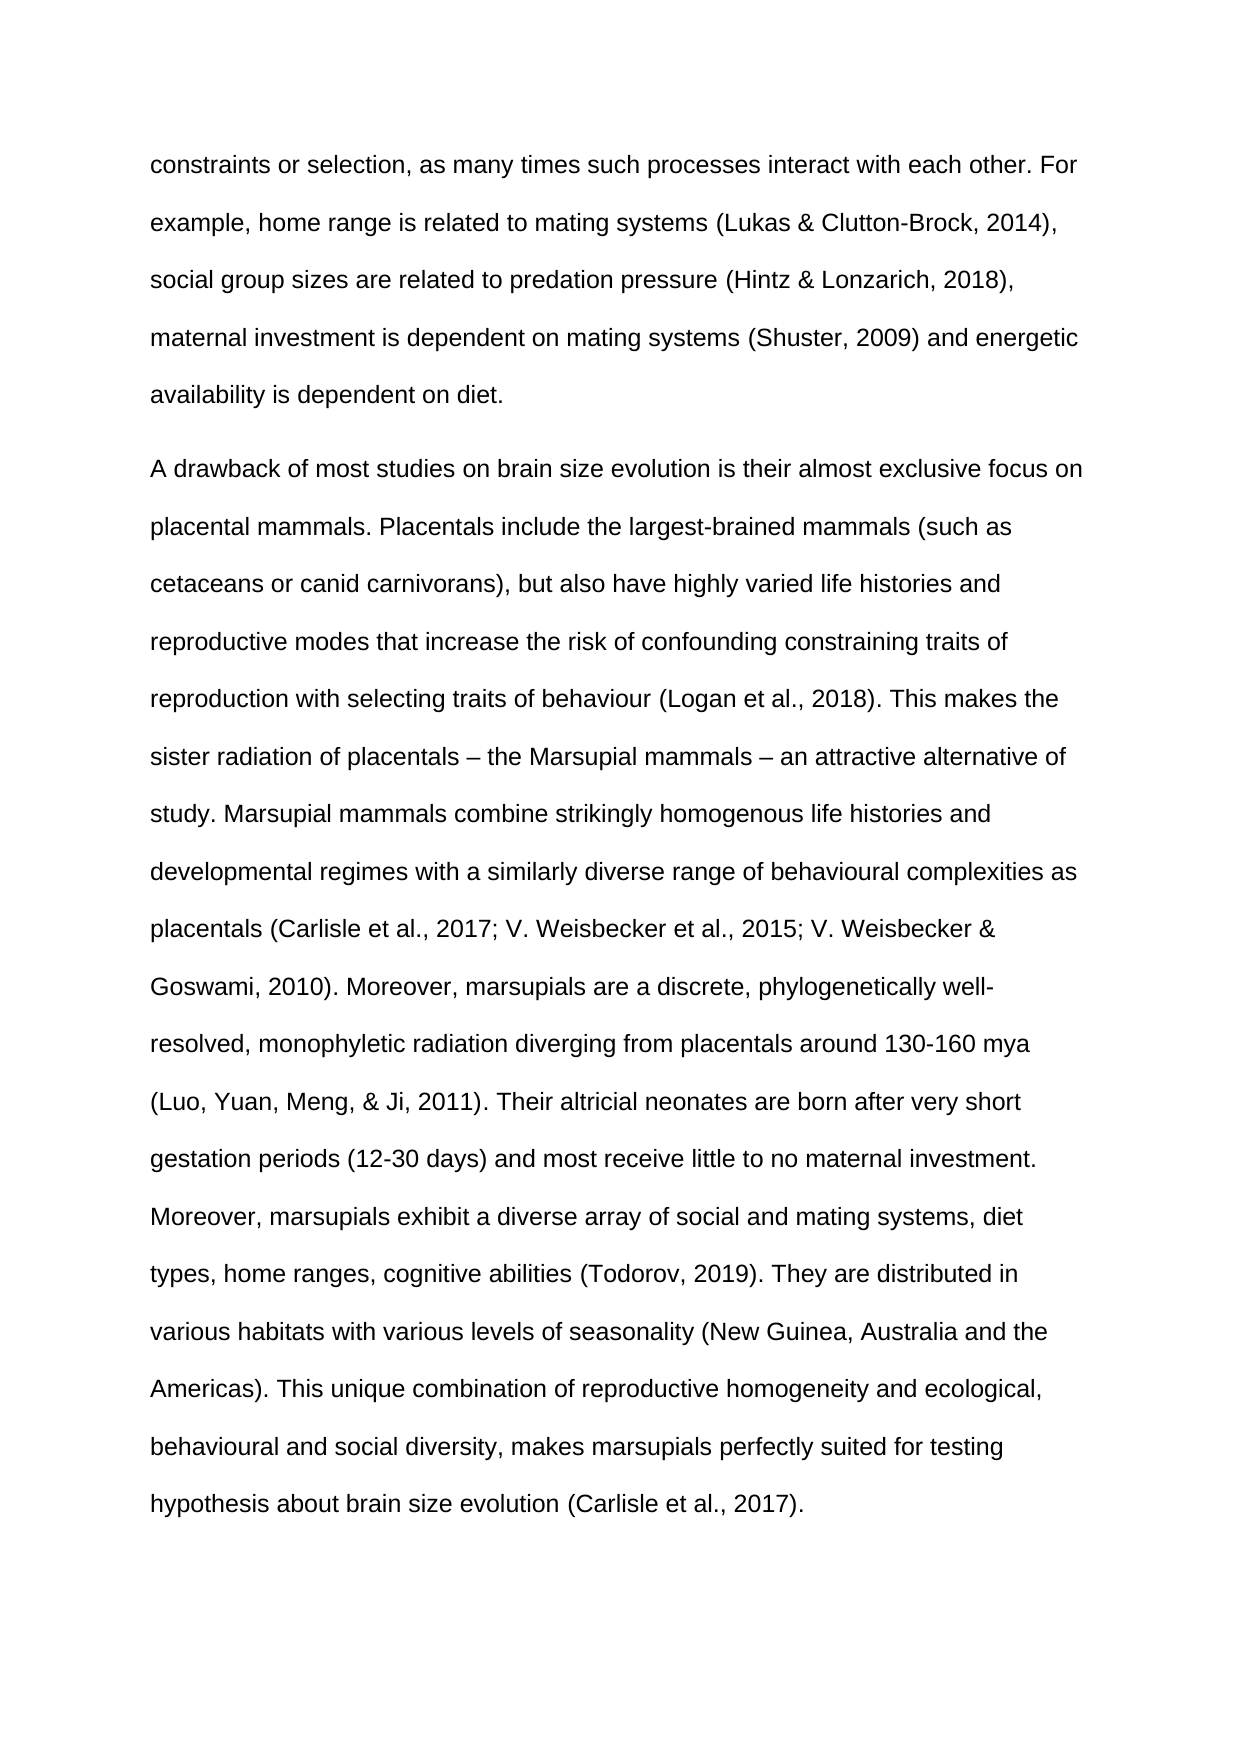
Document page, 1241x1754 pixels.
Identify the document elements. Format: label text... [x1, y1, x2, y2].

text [150, 150, 1090, 409]
text A drawback of most studies on brain size evolution is their almost exclusive focus on placental mammals. Placentals include the largest-brained mammals (such as cetaceans or canid carnivorans), but also have highly varied life histories and reproductive modes that increase the risk of confounding constraining traits of reproduction with selecting traits of behaviour (Logan et al., 2018). This makes the sister radiation of placentals – the Marsupial mammals – an attractive alternative of study. Marsupial mammals combine strikingly homogenous life histories and developmental regimes with a similarly diverse range of behavioural complexities as placentals (Carlisle et al., 2017; V. Weisbecker et al., 2015; V. Weisbecker & Goswami, 2010). Moreover, marsupials are a discrete, phylogenetically well-resolved, monophyletic radiation diverging from placentals around 130-160 mya (Luo, Yuan, Meng, & Ji, 2011). Their altricial neonates are born after very short gestation periods (12-30 days) and most receive little to no maternal investment. Moreover, marsupials exhibit a diverse array of social and mating systems, diet types, home ranges, cognitive abilities (Todorov, 2019). They are distributed in various habitats with various levels of seasonality (New Guinea, Australia and the Americas). This unique combination of reproductive homogeneity and ecological, behavioural and social diversity, makes marsupials perfectly suited for testing hypothesis about brain size evolution (Carlisle et al., 2017). [150, 454, 1090, 1518]
